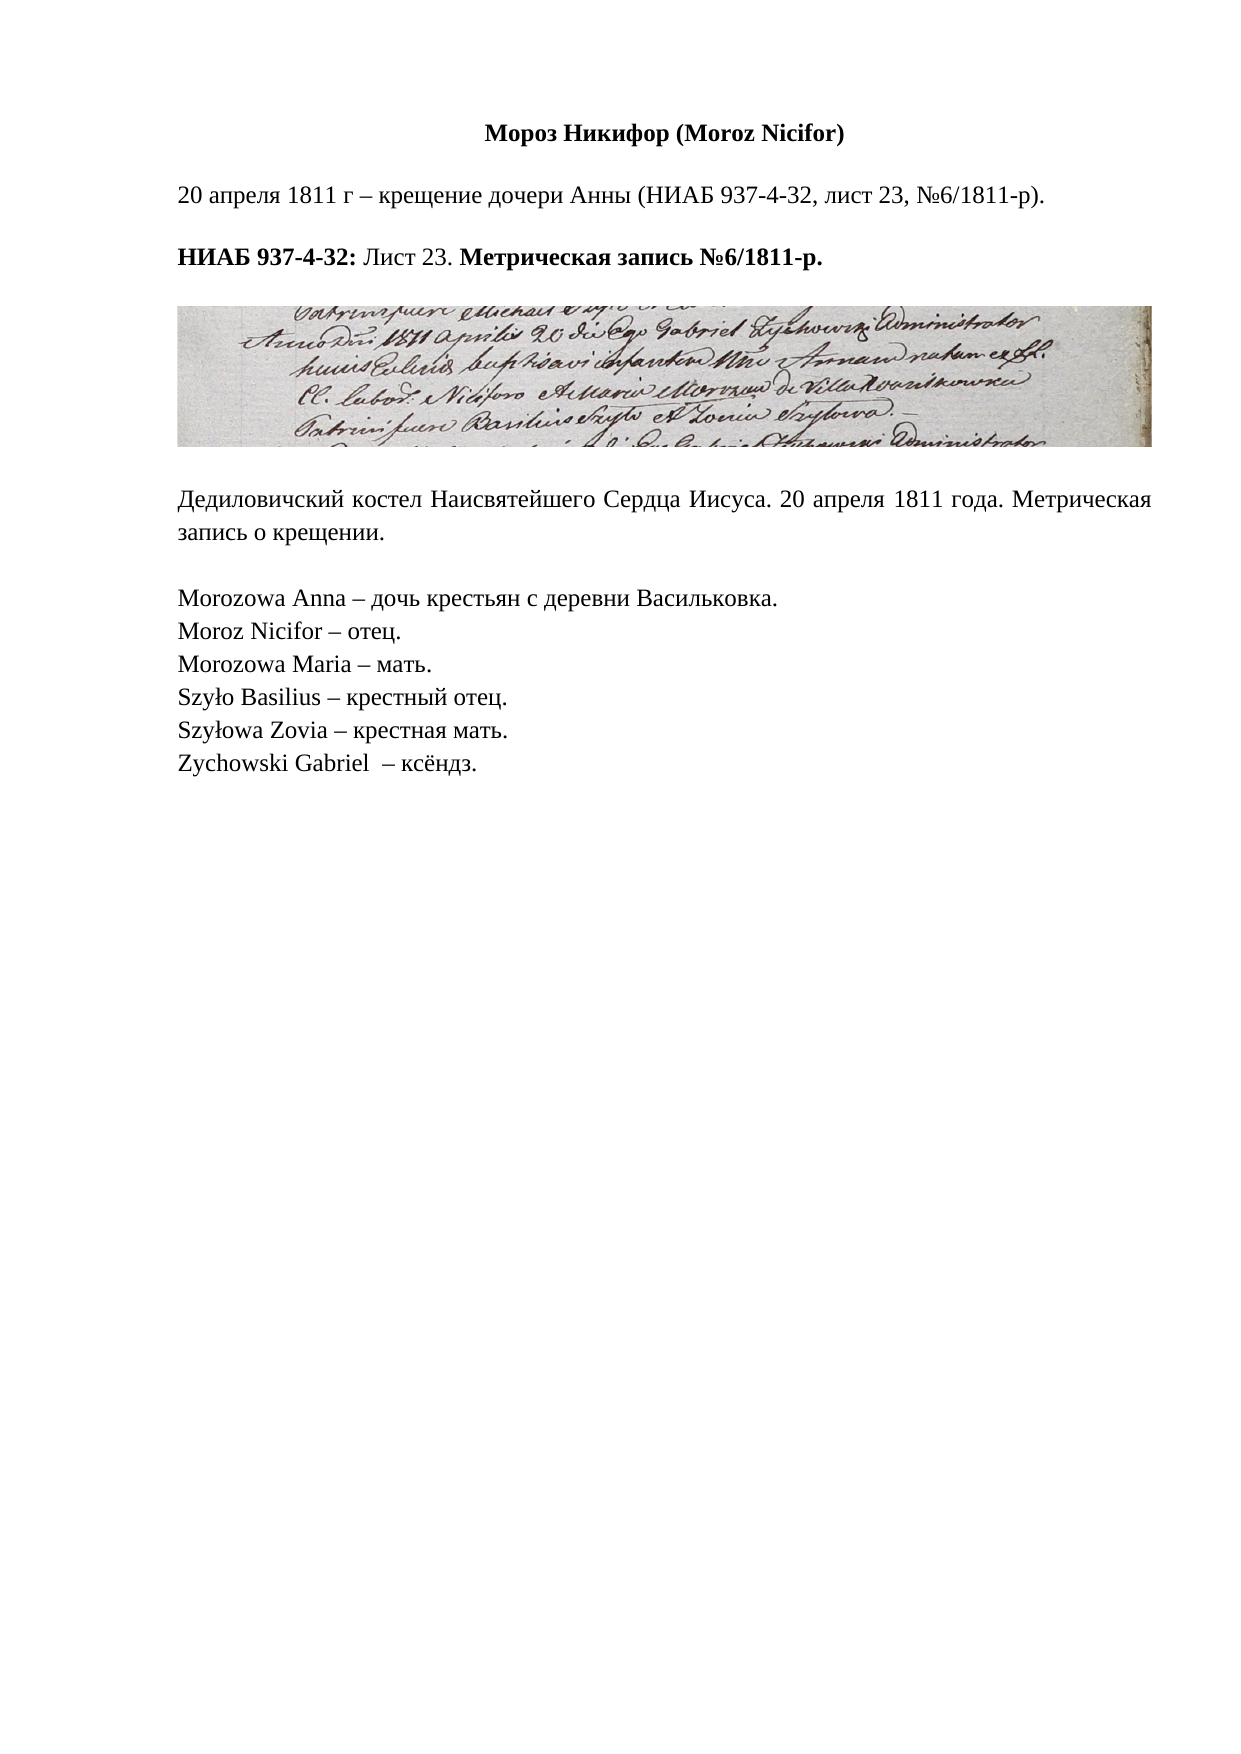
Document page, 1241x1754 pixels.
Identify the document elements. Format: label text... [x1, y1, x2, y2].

picture [177, 306, 1152, 447]
text Дедиловичский костел Наисвятейшего Сердца Иисуса. 20 апреля 1811 года. Метрическая запись о крещении. [177, 484, 1152, 545]
text Мороз Никифор (Moroz Nicifor) [177, 118, 1152, 147]
text Moroz Nicifor – отец. [177, 616, 1152, 644]
text Morozowa Anna – дочь крестьян с деревни Васильковка. [177, 583, 1152, 611]
text Morozowa Maria – мать. [177, 649, 1152, 677]
text НИАБ 937-4-32: Лист 23. Метрическая запись №6/1811-р. [177, 242, 1152, 271]
text Szyło Basilius – крестный отец. [177, 682, 1152, 711]
text 20 апреля 1811 г – крещение дочери Анны (НИАБ 937-4-32, лист 23, №6/1811-р). [177, 180, 1152, 209]
text Zychowski Gabriel – ксёндз. [177, 748, 1152, 777]
text Szyłowa Zovia – крестная мать. [177, 715, 1152, 743]
